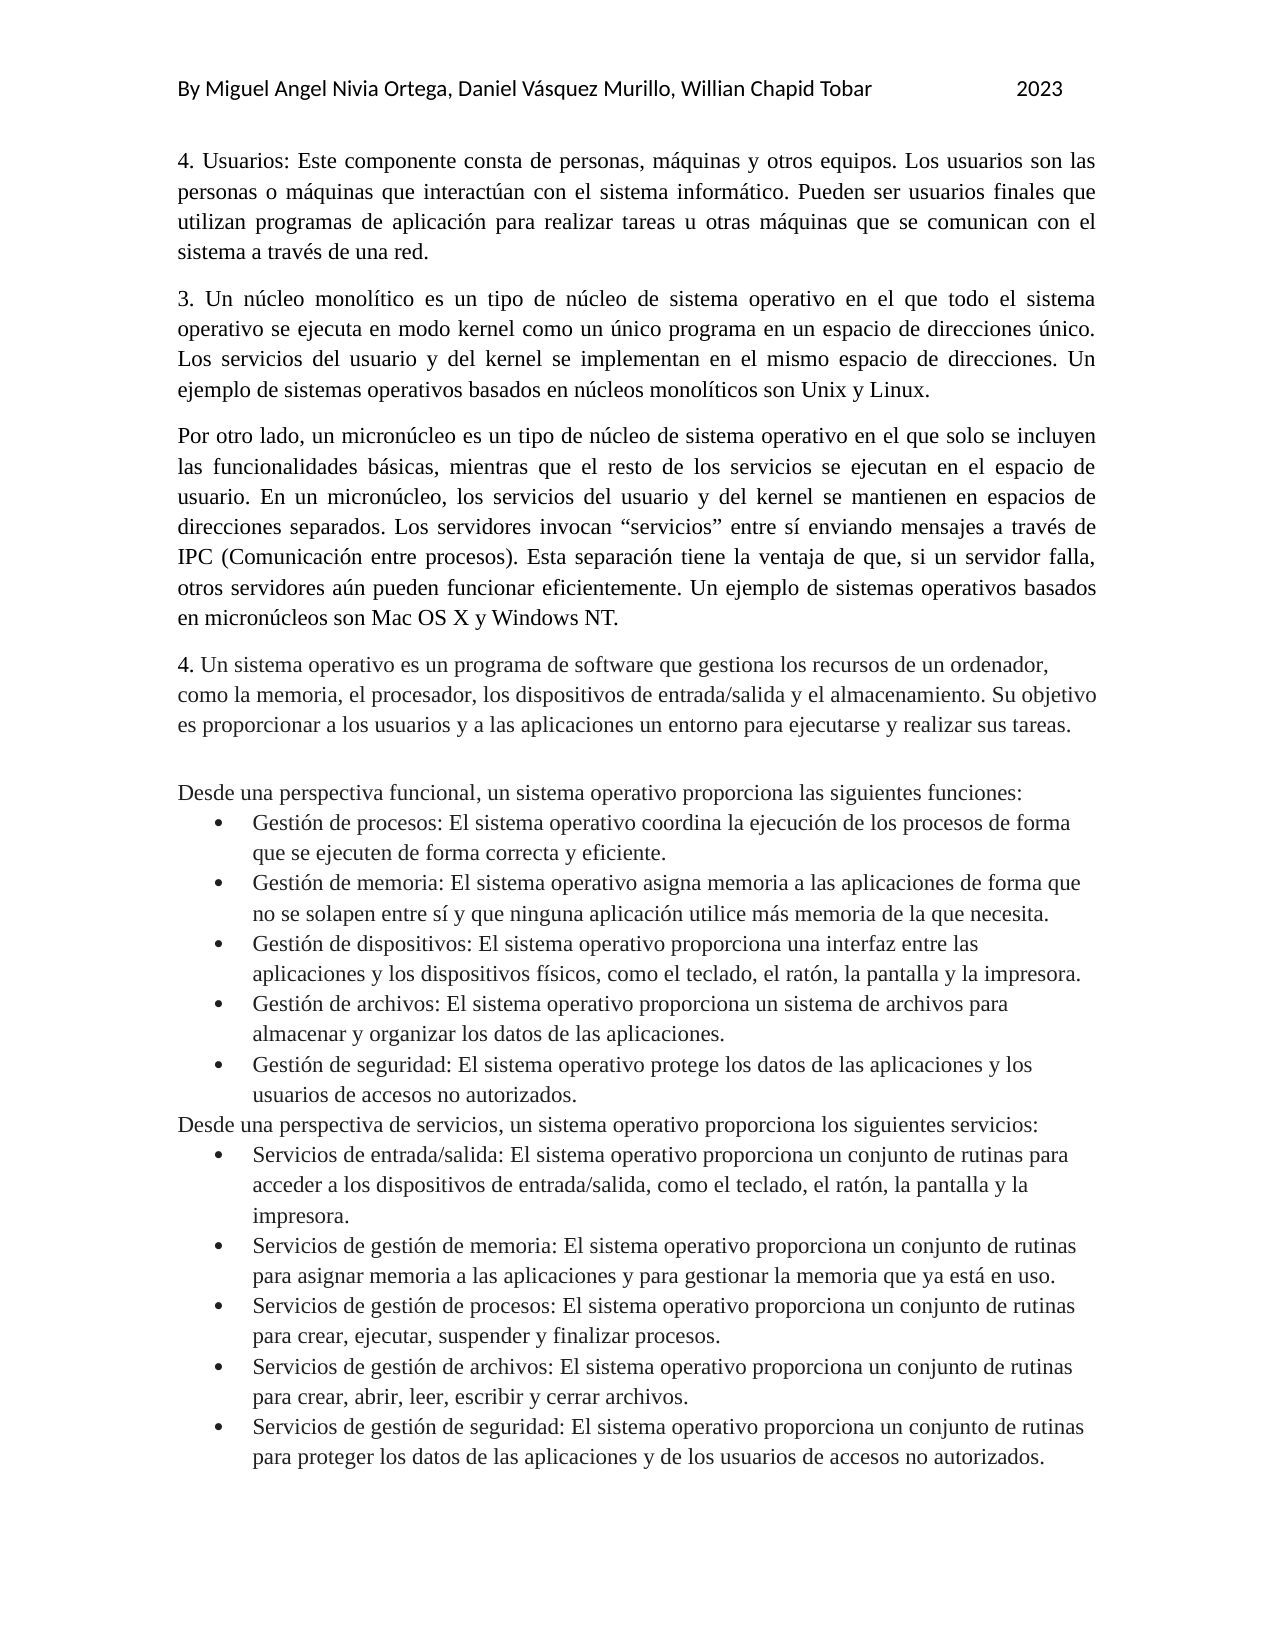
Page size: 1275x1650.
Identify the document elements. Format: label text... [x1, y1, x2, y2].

text Desde una perspectiva funcional, un sistema operativo proporciona las siguientes funciones: [177, 779, 1098, 805]
text Por otro lado, un micronúcleo es un tipo de núcleo de sistema operativo en el que solo se incluyen las funcionalidades básicas, mientras que el resto de los servicios se ejecutan en el espacio de usuario. En un micronúcleo, los servicios del usuario y del kernel se mantienen en espacios de direcciones separados. Los servidores invocan “servicios” entre sí enviando mensajes a través de IPC (Comunicación entre procesos). Esta separación tiene la ventaja de que, si un servidor falla, otros servidores aún pueden funcionar eficientemente. Un ejemplo de sistemas operativos basados en micronúcleos son Mac OS X y Windows NT. [177, 423, 1098, 630]
list Servicios de entrada/salida: El sistema operativo proporciona un conjunto de rutinas para acceder a los dispositivos de entrada/salida, como el teclado, el ratón, la pantalla y la impresora. [215, 1141, 1098, 1228]
list Gestión de procesos: El sistema operativo coordina la ejecución de los procesos de forma que se ejecuten de forma correcta y eficiente. [215, 809, 1098, 866]
list Gestión de seguridad: El sistema operativo protege los datos de las aplicaciones y los usuarios de accesos no autorizados. [215, 1051, 1098, 1107]
text 4. Usuarios: Este componente consta de personas, máquinas y otros equipos. Los usuarios son las personas o máquinas que interactúan con el sistema informático. Pueden ser usuarios finales que utilizan programas de aplicación para realizar tareas u otras máquinas que se comunican con el sistema a través de una red. [177, 148, 1098, 264]
text Desde una perspectiva de servicios, un sistema operativo proporciona los siguientes servicios: [177, 1111, 1098, 1137]
list Gestión de archivos: El sistema operativo proporciona un sistema de archivos para almacenar y organizar los datos de las aplicaciones. [215, 990, 1098, 1047]
list Servicios de gestión de memoria: El sistema operativo proporciona un conjunto de rutinas para asignar memoria a las aplicaciones y para gestionar la memoria que ya está en uso. [215, 1232, 1098, 1288]
list Servicios de gestión de archivos: El sistema operativo proporciona un conjunto de rutinas para crear, abrir, leer, escribir y cerrar archivos. [215, 1353, 1098, 1409]
text 3. Un núcleo monolítico es un tipo de núcleo de sistema operativo en el que todo el sistema operativo se ejecuta en modo kernel como un único programa en un espacio de direcciones único. Los servicios del usuario y del kernel se implementan en el mismo espacio de direcciones. Un ejemplo de sistemas operativos basados en núcleos monolíticos son Unix y Linux. [177, 285, 1098, 402]
list Servicios de gestión de procesos: El sistema operativo proporciona un conjunto de rutinas para crear, ejecutar, suspender y finalizar procesos. [215, 1292, 1098, 1349]
text 4. Un sistema operativo es un programa de software que gestiona los recursos de un ordenador, como la memoria, el procesador, los dispositivos de entrada/salida y el almacenamiento. Su objetivo es proporcionar a los usuarios y a las aplicaciones un entorno para ejecutarse y realizar sus tareas. [177, 651, 1098, 737]
list Gestión de dispositivos: El sistema operativo proporciona una interfaz entre las aplicaciones y los dispositivos físicos, como el teclado, el ratón, la pantalla y la impresora. [215, 930, 1098, 986]
list Servicios de gestión de seguridad: El sistema operativo proporciona un conjunto de rutinas para proteger los datos de las aplicaciones y de los usuarios de accesos no autorizados. [215, 1413, 1098, 1470]
list Gestión de memoria: El sistema operativo asigna memoria a las aplicaciones de forma que no se solapen entre sí y que ninguna aplicación utilice más memoria de la que necesita. [215, 869, 1098, 926]
